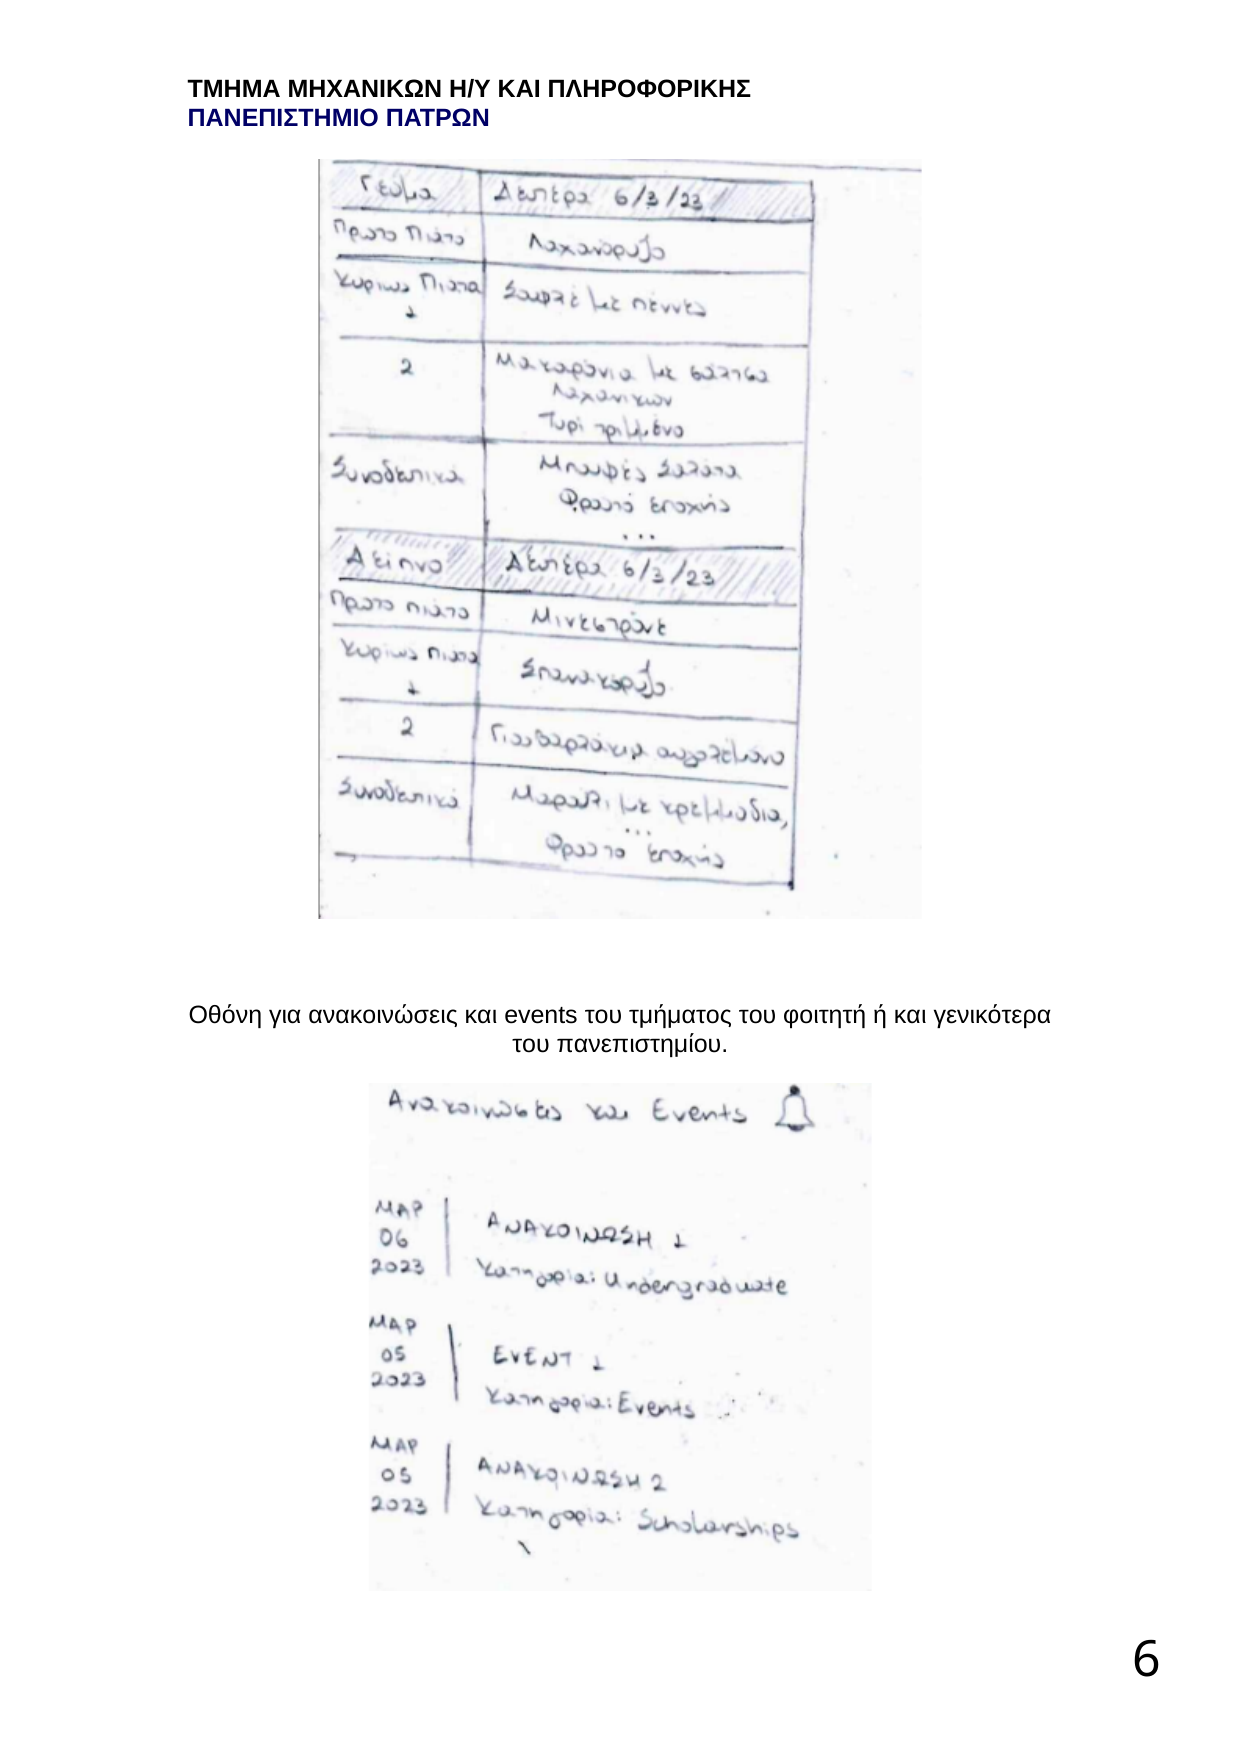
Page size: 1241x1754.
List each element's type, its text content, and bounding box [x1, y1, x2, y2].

picture [318, 159, 922, 919]
picture [368, 1083, 872, 1591]
text Οθόνη για ανακοινώσεις και events του τμήματος του φοιτητή ή και γενικότερα του πανεπιστημίου. [187, 1001, 1053, 1058]
